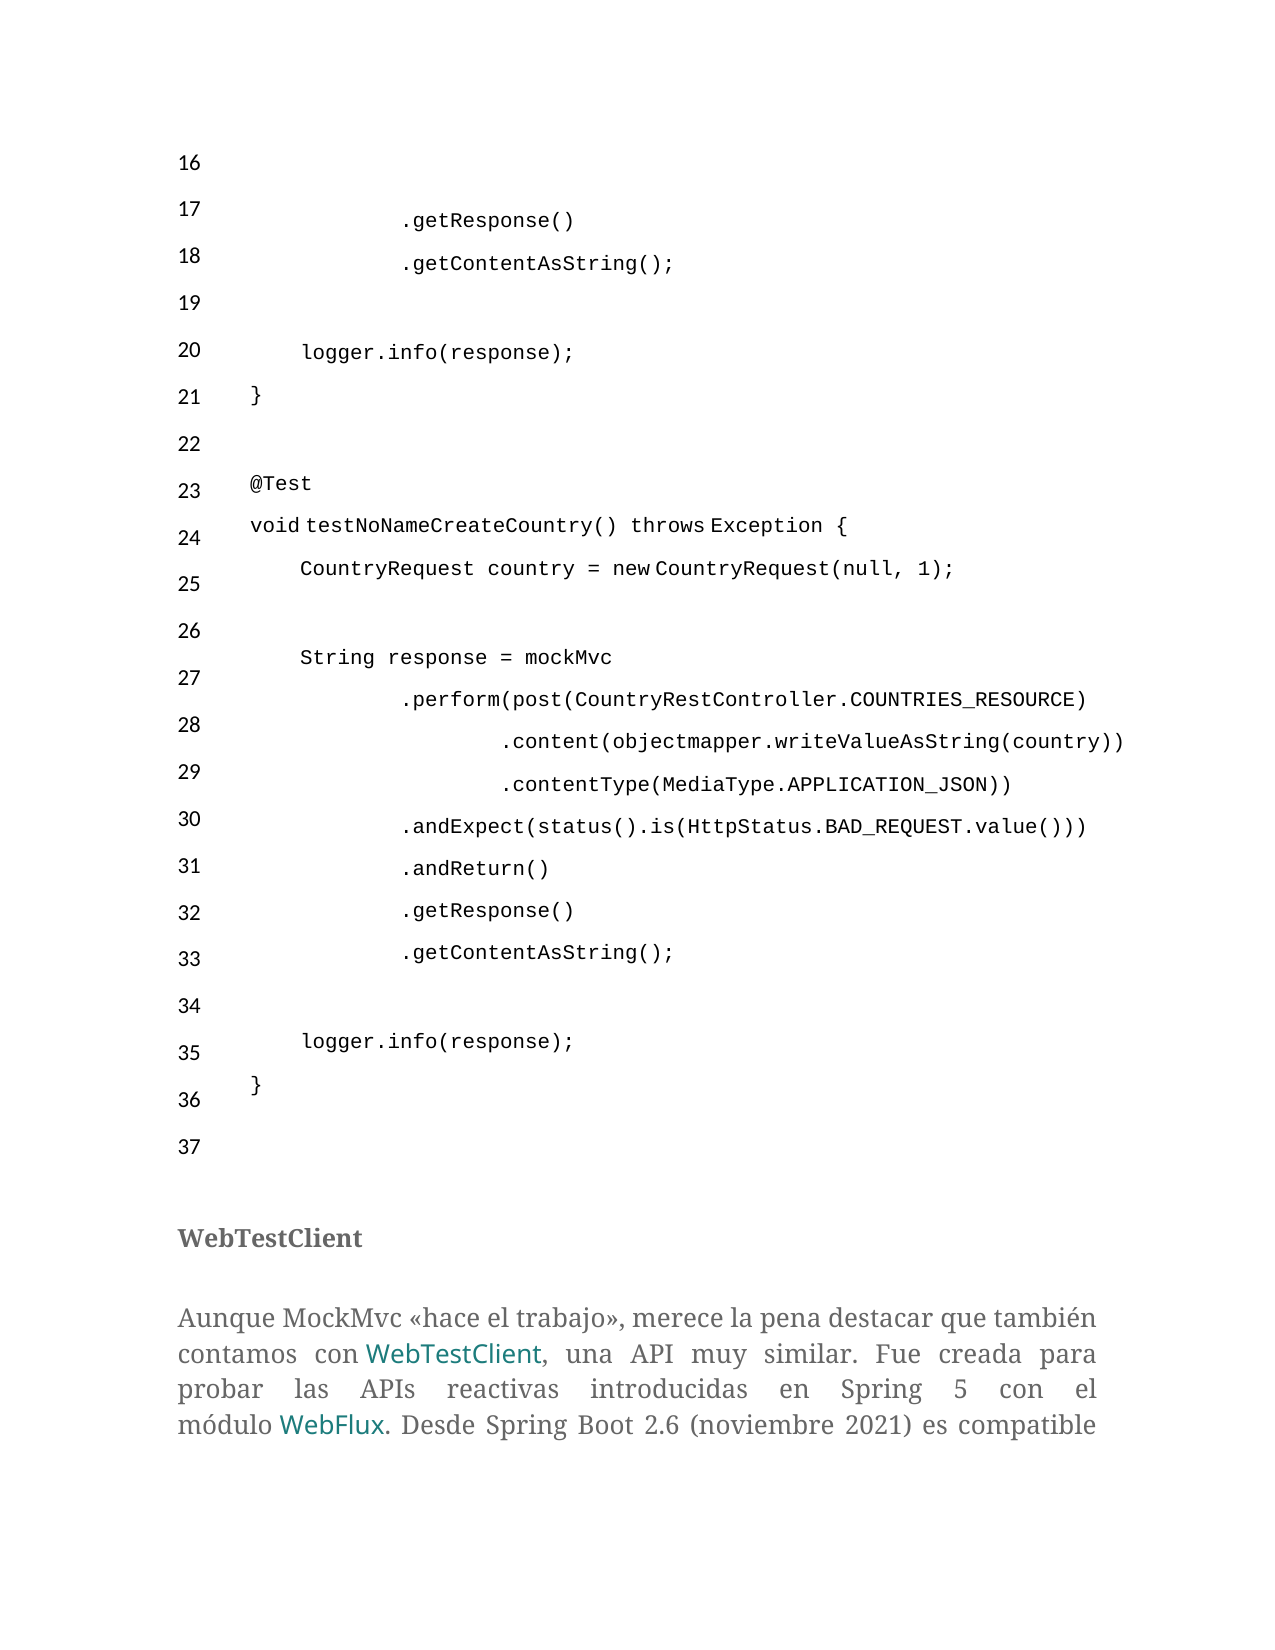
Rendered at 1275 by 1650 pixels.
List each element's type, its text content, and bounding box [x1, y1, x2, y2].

subtitle WebTestClient [177, 1221, 1098, 1255]
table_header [177, 148, 250, 1179]
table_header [250, 148, 1275, 1179]
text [177, 1300, 1098, 1442]
